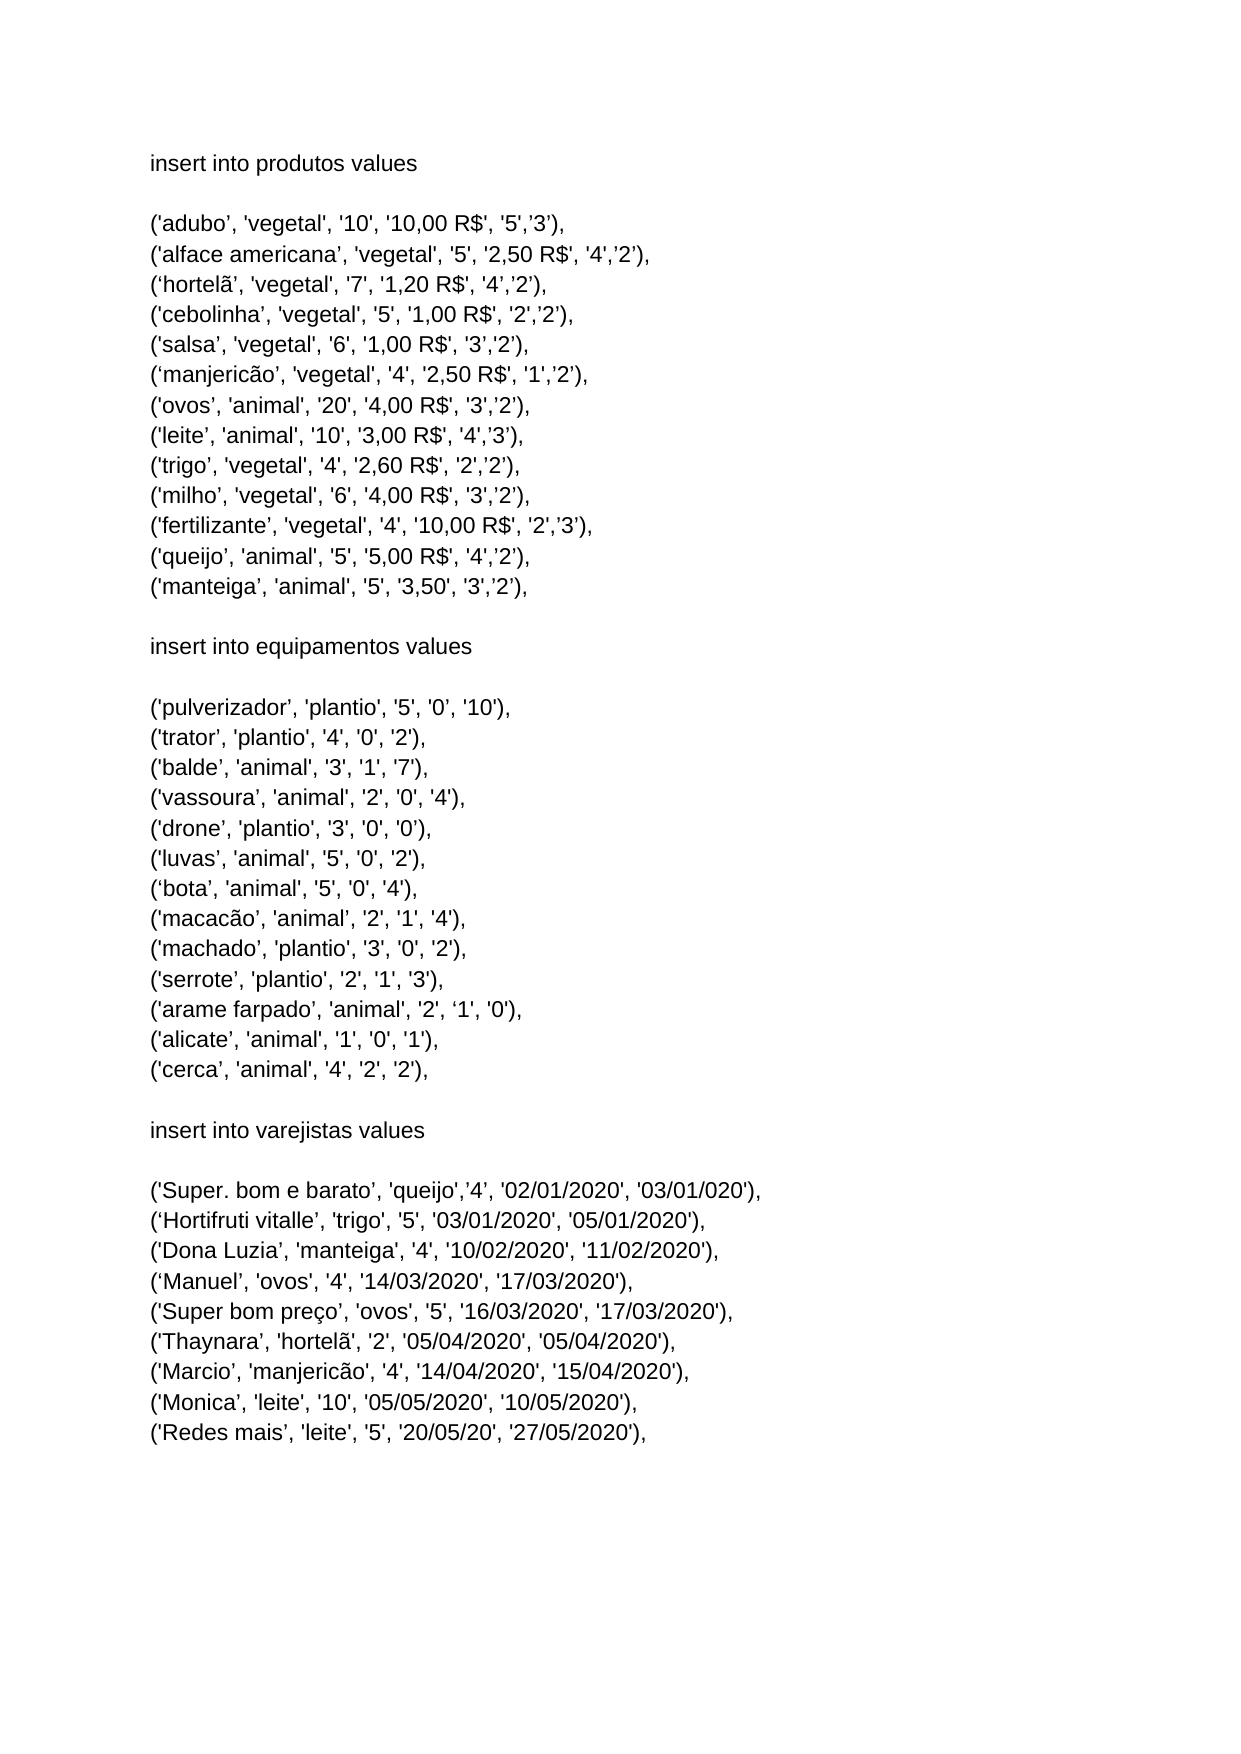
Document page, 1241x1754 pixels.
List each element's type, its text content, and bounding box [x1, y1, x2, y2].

text (‘Hortifruti vitalle’, 'trigo', '5', '03/01/2020', '05/01/2020'), [150, 1207, 1090, 1234]
text ('cerca’, 'animal', '4', '2', '2'), [150, 1056, 1090, 1083]
text ('ovos’, 'animal', '20', '4,00 R$', '3',’2’), [150, 392, 1090, 418]
text ('luvas’, 'animal', '5', '0', '2'), [150, 845, 1090, 871]
text ('Dona Luzia’, 'manteiga', '4', '10/02/2020', '11/02/2020'), [150, 1237, 1090, 1264]
text ('balde’, 'animal', '3', '1', '7'), [150, 754, 1090, 781]
text ('Super. bom e barato’, 'queijo',’4’, '02/01/2020', '03/01/020'), [150, 1177, 1090, 1203]
text ('manteiga’, 'animal', '5', '3,50', '3',’2’), [150, 573, 1090, 599]
text ('salsa’, 'vegetal', '6', '1,00 R$', '3’,'2’), [150, 331, 1090, 358]
text ('alicate’, 'animal', '1', '0', '1'), [150, 1026, 1090, 1052]
text (‘hortelã’, 'vegetal', '7', '1,20 R$', '4’,’2’), [150, 271, 1090, 297]
text ('serrote’, 'plantio', '2', '1', '3'), [150, 966, 1090, 992]
text ('cebolinha’, 'vegetal', '5', '1,00 R$', '2',’2’), [150, 301, 1090, 327]
text insert into produtos values [150, 150, 1090, 176]
text ('Redes mais’, 'leite', '5', '20/05/20', '27/05/2020'), [150, 1419, 1090, 1445]
text ('drone’, 'plantio', '3', '0', '0’), [150, 814, 1090, 841]
text ('Super bom preço’, 'ovos', '5', '16/03/2020', '17/03/2020'), [150, 1298, 1090, 1324]
text ('pulverizador’, 'plantio', '5', '0’, '10'), [150, 694, 1090, 720]
text insert into varejistas values [150, 1117, 1090, 1143]
text ('arame farpado’, 'animal', '2', ‘1', '0'), [150, 996, 1090, 1022]
text ('queijo’, 'animal', '5', '5,00 R$', '4',’2’), [150, 543, 1090, 569]
text ('machado’, 'plantio', '3', '0', '2'), [150, 935, 1090, 962]
text ('alface americana’, 'vegetal', '5', '2,50 R$', '4',’2’), [150, 241, 1090, 267]
text ('leite’, 'animal', '10', '3,00 R$', '4',’3’), [150, 422, 1090, 448]
text (‘manjericão’, 'vegetal', '4', '2,50 R$', '1',’2’), [150, 361, 1090, 388]
text (‘Manuel’, 'ovos', '4', '14/03/2020', '17/03/2020'), [150, 1268, 1090, 1294]
text ('Marcio’, 'manjericão', '4', '14/04/2020', '15/04/2020'), [150, 1358, 1090, 1385]
text ('trator’, 'plantio', '4', '0', '2'), [150, 724, 1090, 750]
text ('trigo’, 'vegetal', '4', '2,60 R$', '2',’2’), [150, 452, 1090, 478]
text insert into equipamentos values [150, 633, 1090, 660]
text ('fertilizante’, 'vegetal', '4', '10,00 R$', '2',’3’), [150, 512, 1090, 539]
text ('milho’, 'vegetal', '6', '4,00 R$', '3',’2’), [150, 482, 1090, 509]
text (‘bota’, 'animal', '5', '0', '4'), [150, 875, 1090, 901]
text ('macacão’, 'animal’, '2', '1', '4'), [150, 905, 1090, 932]
text ('adubo’, 'vegetal', '10', '10,00 R$', '5',’3’), [150, 210, 1090, 237]
text ('Monica’, 'leite', '10', '05/05/2020', '10/05/2020'), [150, 1388, 1090, 1415]
text ('Thaynara’, 'hortelã', '2', '05/04/2020', '05/04/2020'), [150, 1328, 1090, 1354]
text ('vassoura’, 'animal', '2', '0', '4'), [150, 784, 1090, 811]
